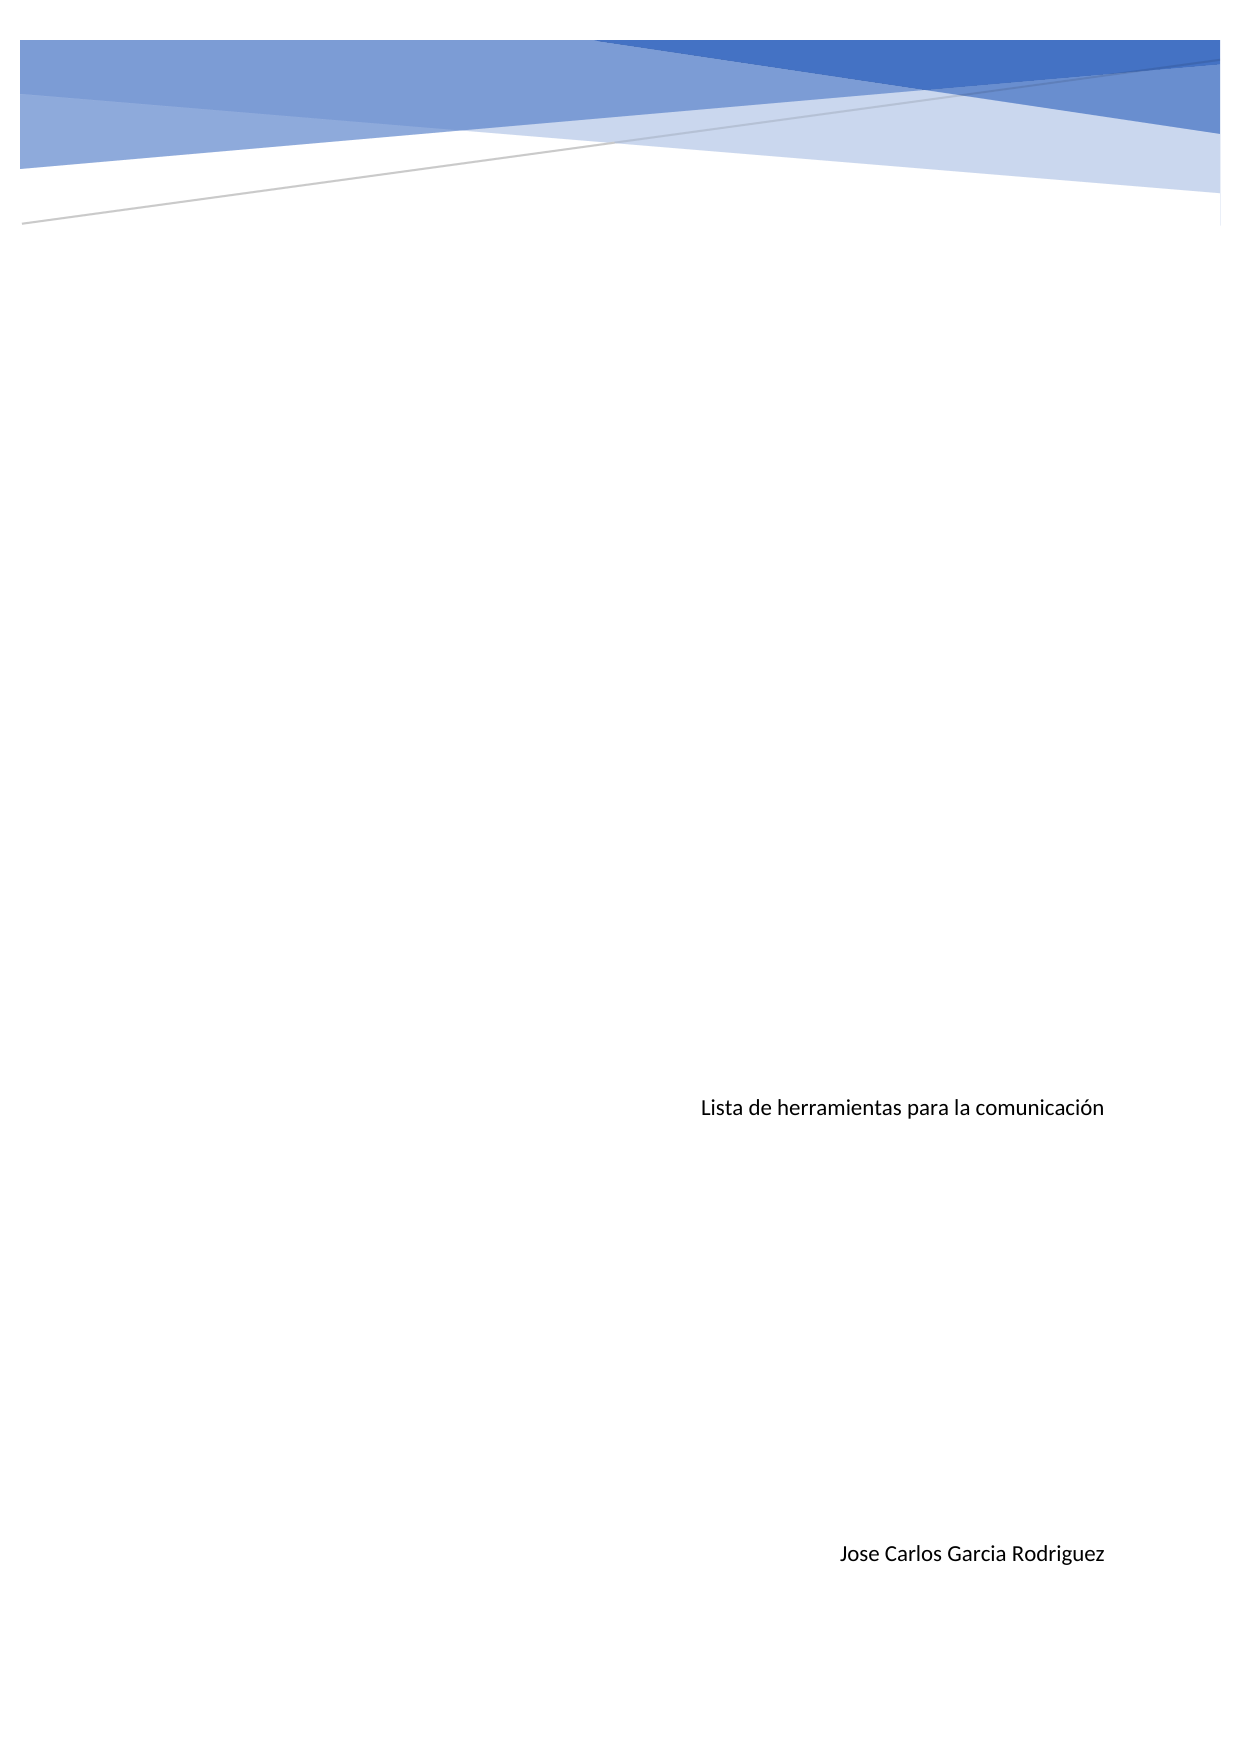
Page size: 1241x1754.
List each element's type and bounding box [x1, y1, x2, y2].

picture [20, 40, 1221, 240]
